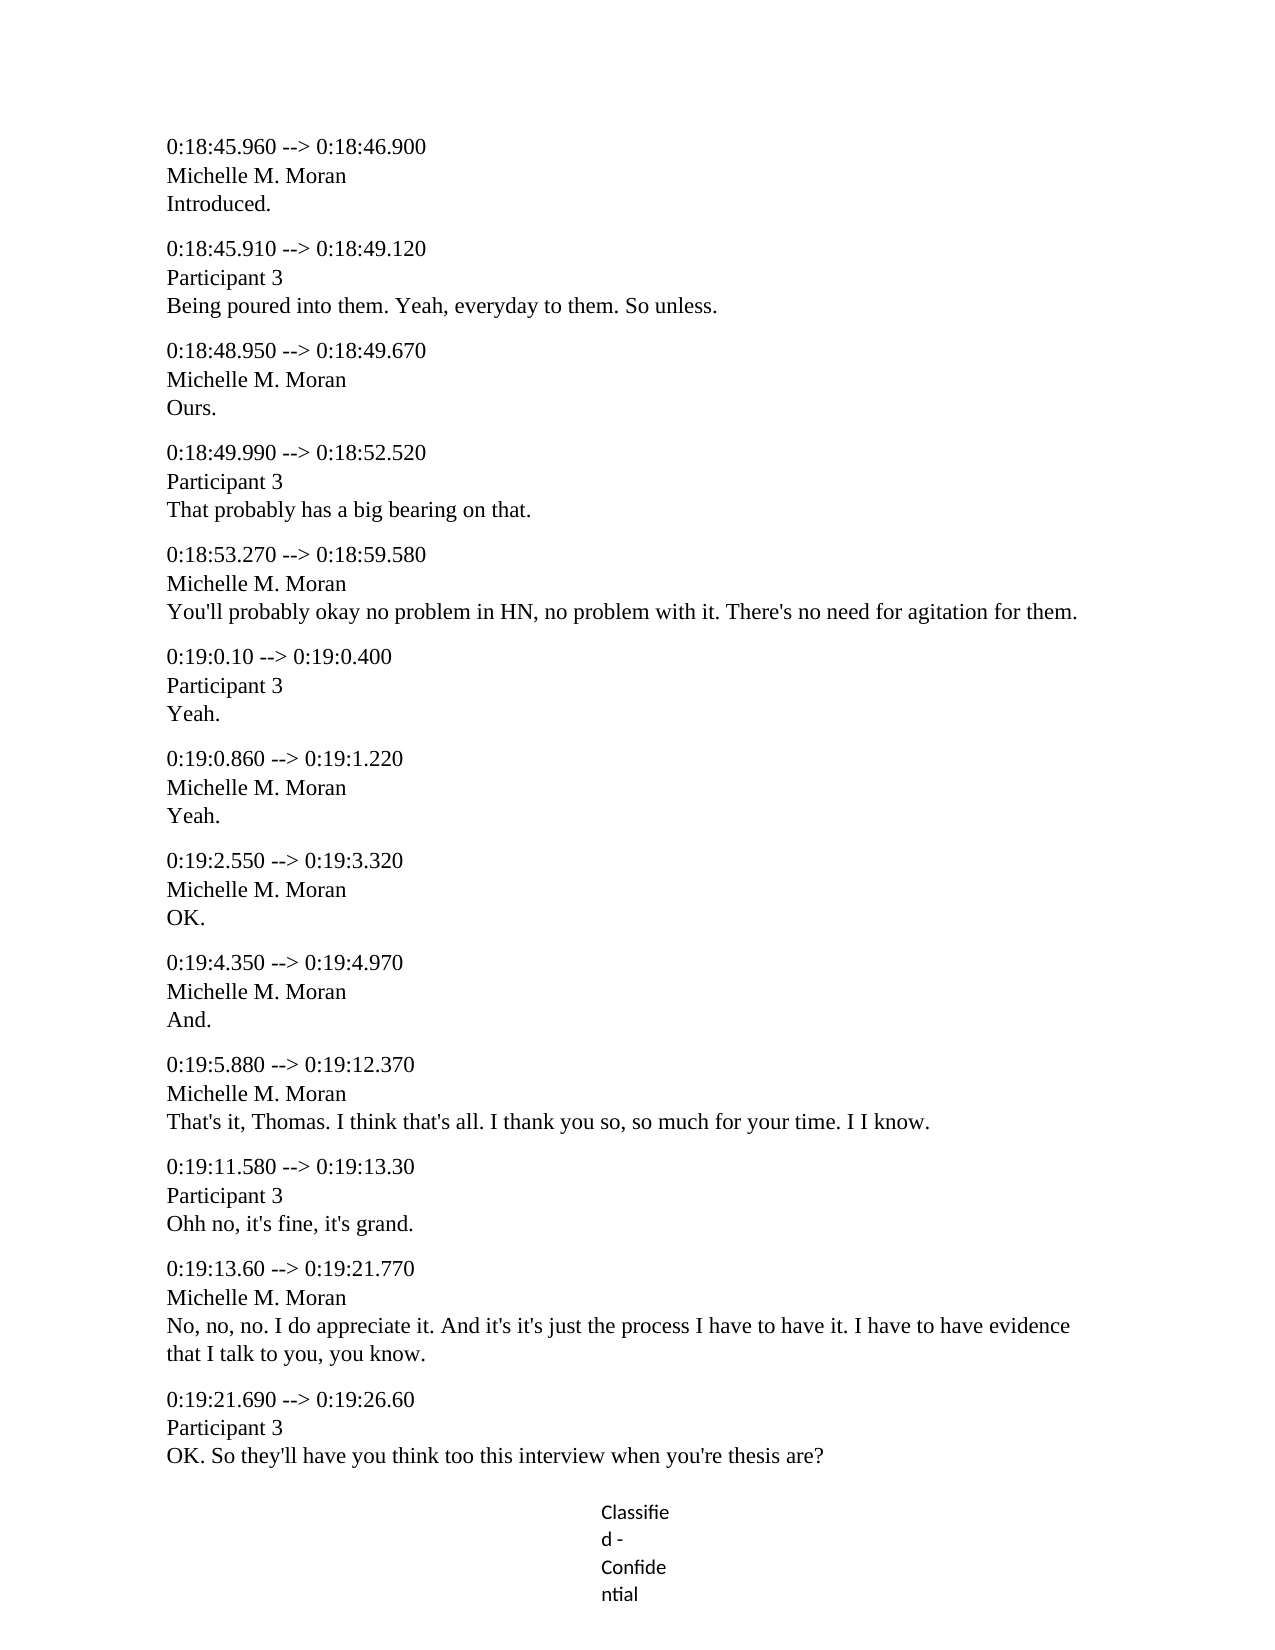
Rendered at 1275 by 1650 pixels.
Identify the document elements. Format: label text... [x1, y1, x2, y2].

text 0:19:0.10 --> 0:19:0.400 Participant 3 Yeah. [166, 643, 1110, 727]
text 0:18:48.950 --> 0:18:49.670 Michelle M. Moran Ours. [166, 337, 1110, 421]
text 0:18:45.960 --> 0:18:46.900 Michelle M. Moran Introduced. [166, 133, 1110, 217]
text 0:19:0.860 --> 0:19:1.220 Michelle M. Moran Yeah. [166, 745, 1110, 828]
text 0:19:2.550 --> 0:19:3.320 Michelle M. Moran OK. [166, 847, 1110, 931]
text 0:19:11.580 --> 0:19:13.30 Participant 3 Ohh no, it's fine, it's grand. [166, 1153, 1110, 1236]
text 0:18:45.910 --> 0:18:49.120 Participant 3 Being poured into them. Yeah, everyday to them. So unless. [166, 235, 1110, 319]
text 0:19:21.690 --> 0:19:26.60 Participant 3 OK. So they'll have you think too this interview when you're thesis are? [166, 1386, 1110, 1469]
text 0:19:4.350 --> 0:19:4.970 Michelle M. Moran And. [166, 949, 1110, 1032]
text 0:19:5.880 --> 0:19:12.370 Michelle M. Moran That's it, Thomas. I think that's all. I thank you so, so much for your time. I I know. [166, 1051, 1110, 1134]
text 0:18:49.990 --> 0:18:52.520 Participant 3 That probably has a big bearing on that. [166, 439, 1110, 523]
text 0:18:53.270 --> 0:18:59.580 Michelle M. Moran You'll probably okay no problem in HN, no problem with it. There's no need for agitation for them. [166, 541, 1110, 624]
text 0:19:13.60 --> 0:19:21.770 Michelle M. Moran No, no, no. I do appreciate it. And it's it's just the process I have to have it. I have to have evidence that I talk to you, you know. [166, 1255, 1110, 1367]
